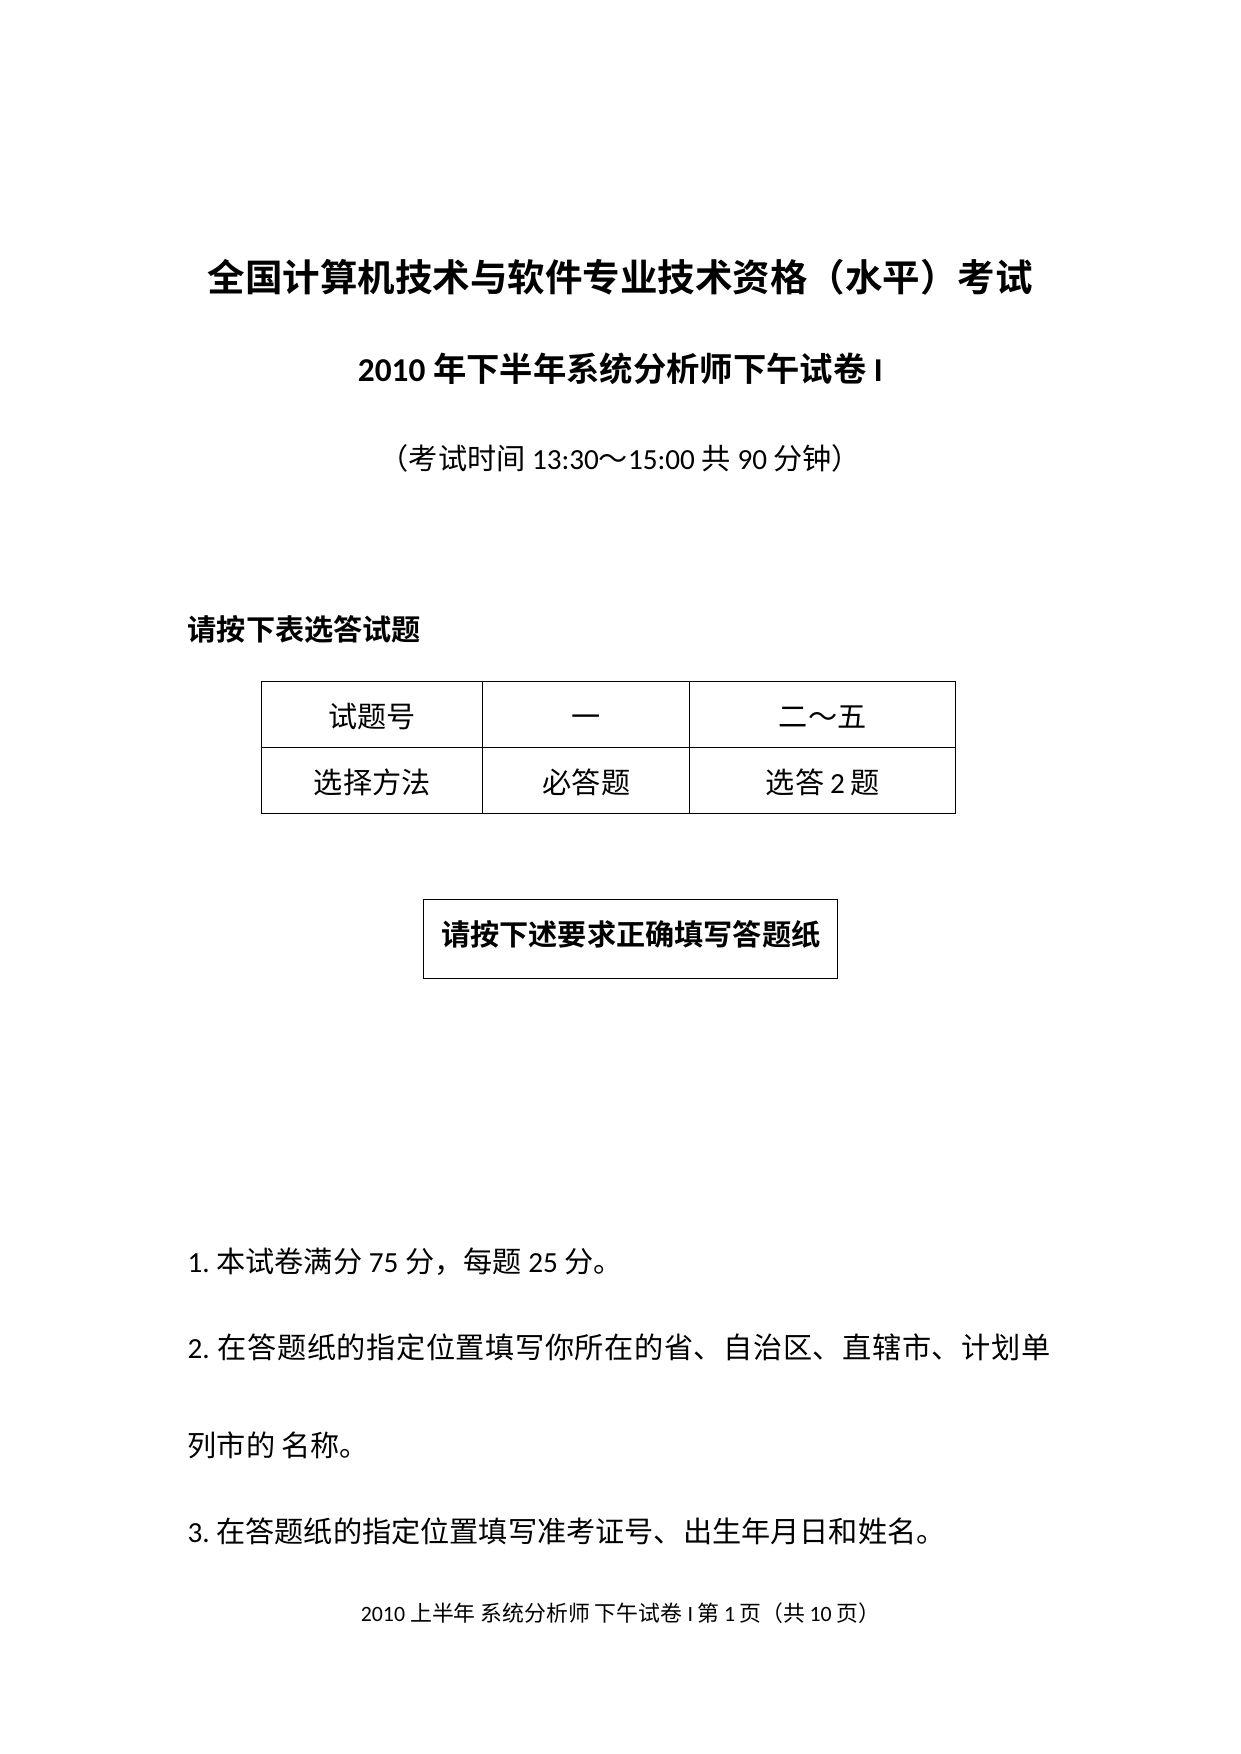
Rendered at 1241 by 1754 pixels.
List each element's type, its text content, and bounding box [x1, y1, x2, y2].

table_cell 选答2题 [690, 748, 955, 813]
table_header 一 [483, 682, 689, 747]
table_cell 必答题 [483, 748, 689, 813]
table_header 二～五 [690, 682, 955, 747]
text 1. 本试卷满分 75 分，每题 25 分。 [187, 1227, 1053, 1292]
text 全国计算机技术与软件专业技术资格（水平）考试 [187, 243, 1053, 308]
text 2010 年下半年系统分析师下午试卷 I [187, 335, 1053, 400]
text 请按下表选答试题 [187, 595, 1053, 660]
table_cell 选择方法 [262, 748, 482, 813]
table_header 请按下述要求正确填写答题纸 [424, 900, 837, 977]
table_header 试题号 [262, 682, 482, 747]
text 3. 在答题纸的指定位置填写准考证号、出生年月日和姓名。 [187, 1497, 1053, 1562]
text （考试时间 13:30～15:00 共 90 分钟） [187, 424, 1053, 489]
text 2. 在答题纸的指定位置填写你所在的省、自治区、直辖市、计划单列市的 名称。 [187, 1313, 1053, 1476]
